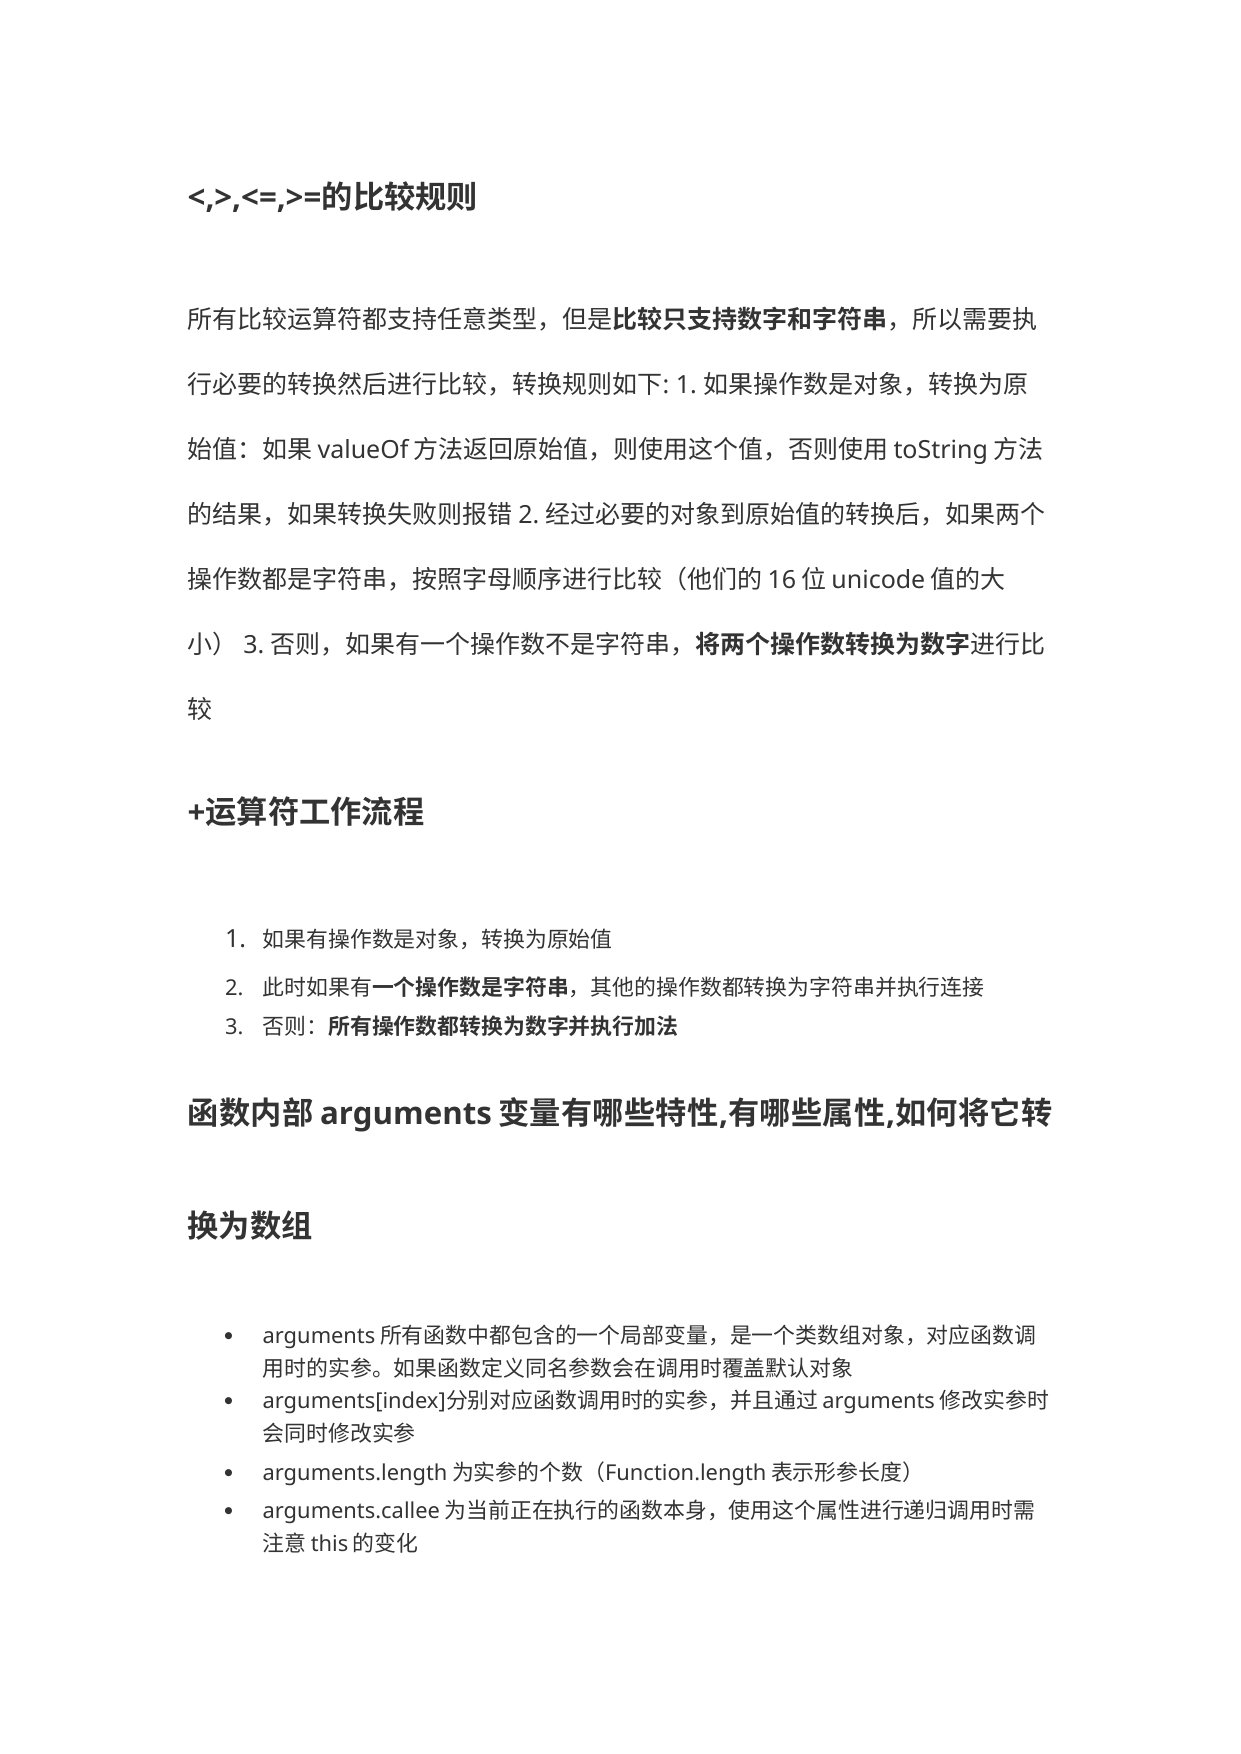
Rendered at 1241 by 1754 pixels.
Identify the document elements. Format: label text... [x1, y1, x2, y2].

list arguments.length为实参的个数（Function.length表示形参长度） [225, 1454, 1053, 1487]
list arguments所有函数中都包含的一个局部变量，是一个类数组对象，对应函数调用时的实参。如果函数定义同名参数会在调用时覆盖默认对象 [225, 1318, 1053, 1383]
list 如果有操作数是对象，转换为原始值 [225, 905, 1053, 970]
subtitle 函数内部arguments变量有哪些特性,有哪些属性,如何将它转换为数组 [187, 1079, 1053, 1256]
subtitle +运算符工作流程 [187, 778, 1053, 843]
list arguments[index]分别对应函数调用时的实参，并且通过arguments修改实参时会同时修改实参 [225, 1383, 1053, 1448]
subtitle <,>,<=,>=的比较规则 [187, 162, 1053, 227]
list 此时如果有一个操作数是字符串，其他的操作数都转换为字符串并执行连接 [225, 970, 1053, 1002]
text 所有比较运算符都支持任意类型，但是比较只支持数字和字符串，所以需要执行必要的转换然后进行比较，转换规则如下: 1. 如果操作数是对象，转换为原始值：如果valueOf方法返回原始值，则使用这个值，否则使用toString方法的结果，如果转换失败则报错 2. 经过必要的对象到原始值的转换后，如果两个操作数都是字符串，按照字母顺序进行比较（他们的16位unicode值的大小） 3. 否则，如果有一个操作数不是字符串，将两个操作数转换为数字进行比较 [187, 285, 1053, 740]
list 否则：所有操作数都转换为数字并执行加法 [225, 1009, 1053, 1041]
list arguments.callee为当前正在执行的函数本身，使用这个属性进行递归调用时需注意this的变化 [225, 1493, 1053, 1558]
